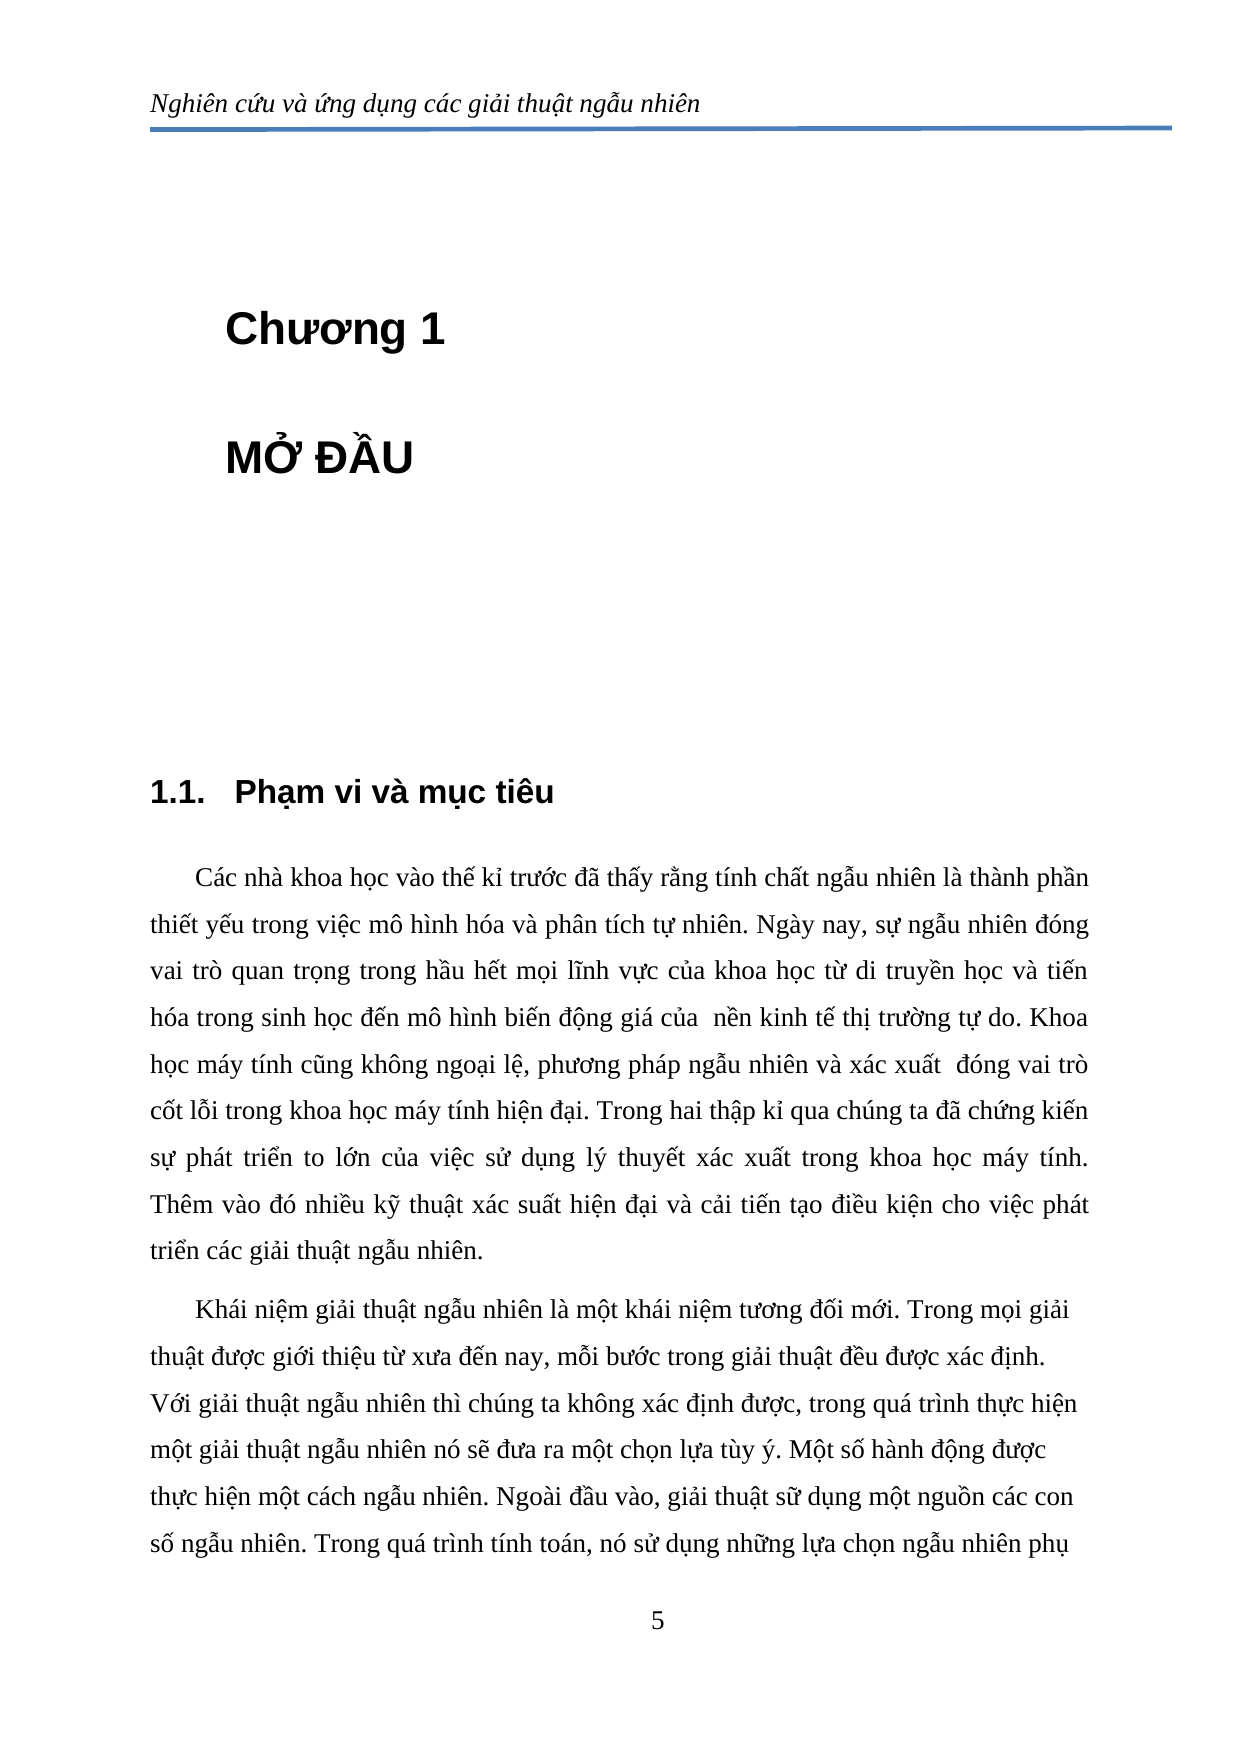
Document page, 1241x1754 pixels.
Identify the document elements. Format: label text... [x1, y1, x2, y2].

text Các nhà khoa học vào thế kỉ trước đã thấy rằng tính chất ngẫu nhiên là thành phần thiết yếu trong việc mô hình hóa và phân tích tự nhiên. Ngày nay, sự ngẫu nhiên đóng vai trò quan trọng trong hầu hết mọi lĩnh vực của khoa học từ di truyền học và tiến hóa trong sinh học đến mô hình biến động giá của nền kinh tế thị trường tự do. Khoa học máy tính cũng không ngoại lệ, phương pháp ngẫu nhiên và xác xuất đóng vai trò cốt lỗi trong khoa học máy tính hiện đại. Trong hai thập kỉ qua chúng ta đã chứng kiến sự phát triển to lớn của việc sử dụng lý thuyết xác xuất trong khoa học máy tính. Thêm vào đó nhiều kỹ thuật xác suất hiện đại và cải tiến tạo điều kiện cho việc phát triển các giải thuật ngẫu nhiên. [150, 861, 1090, 1266]
subtitle Chương 1 [150, 302, 1090, 354]
subtitle MỞ ĐẦU [150, 431, 1090, 484]
subtitle Phạm vi và mục tiêu [150, 772, 1090, 810]
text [150, 1293, 1090, 1558]
